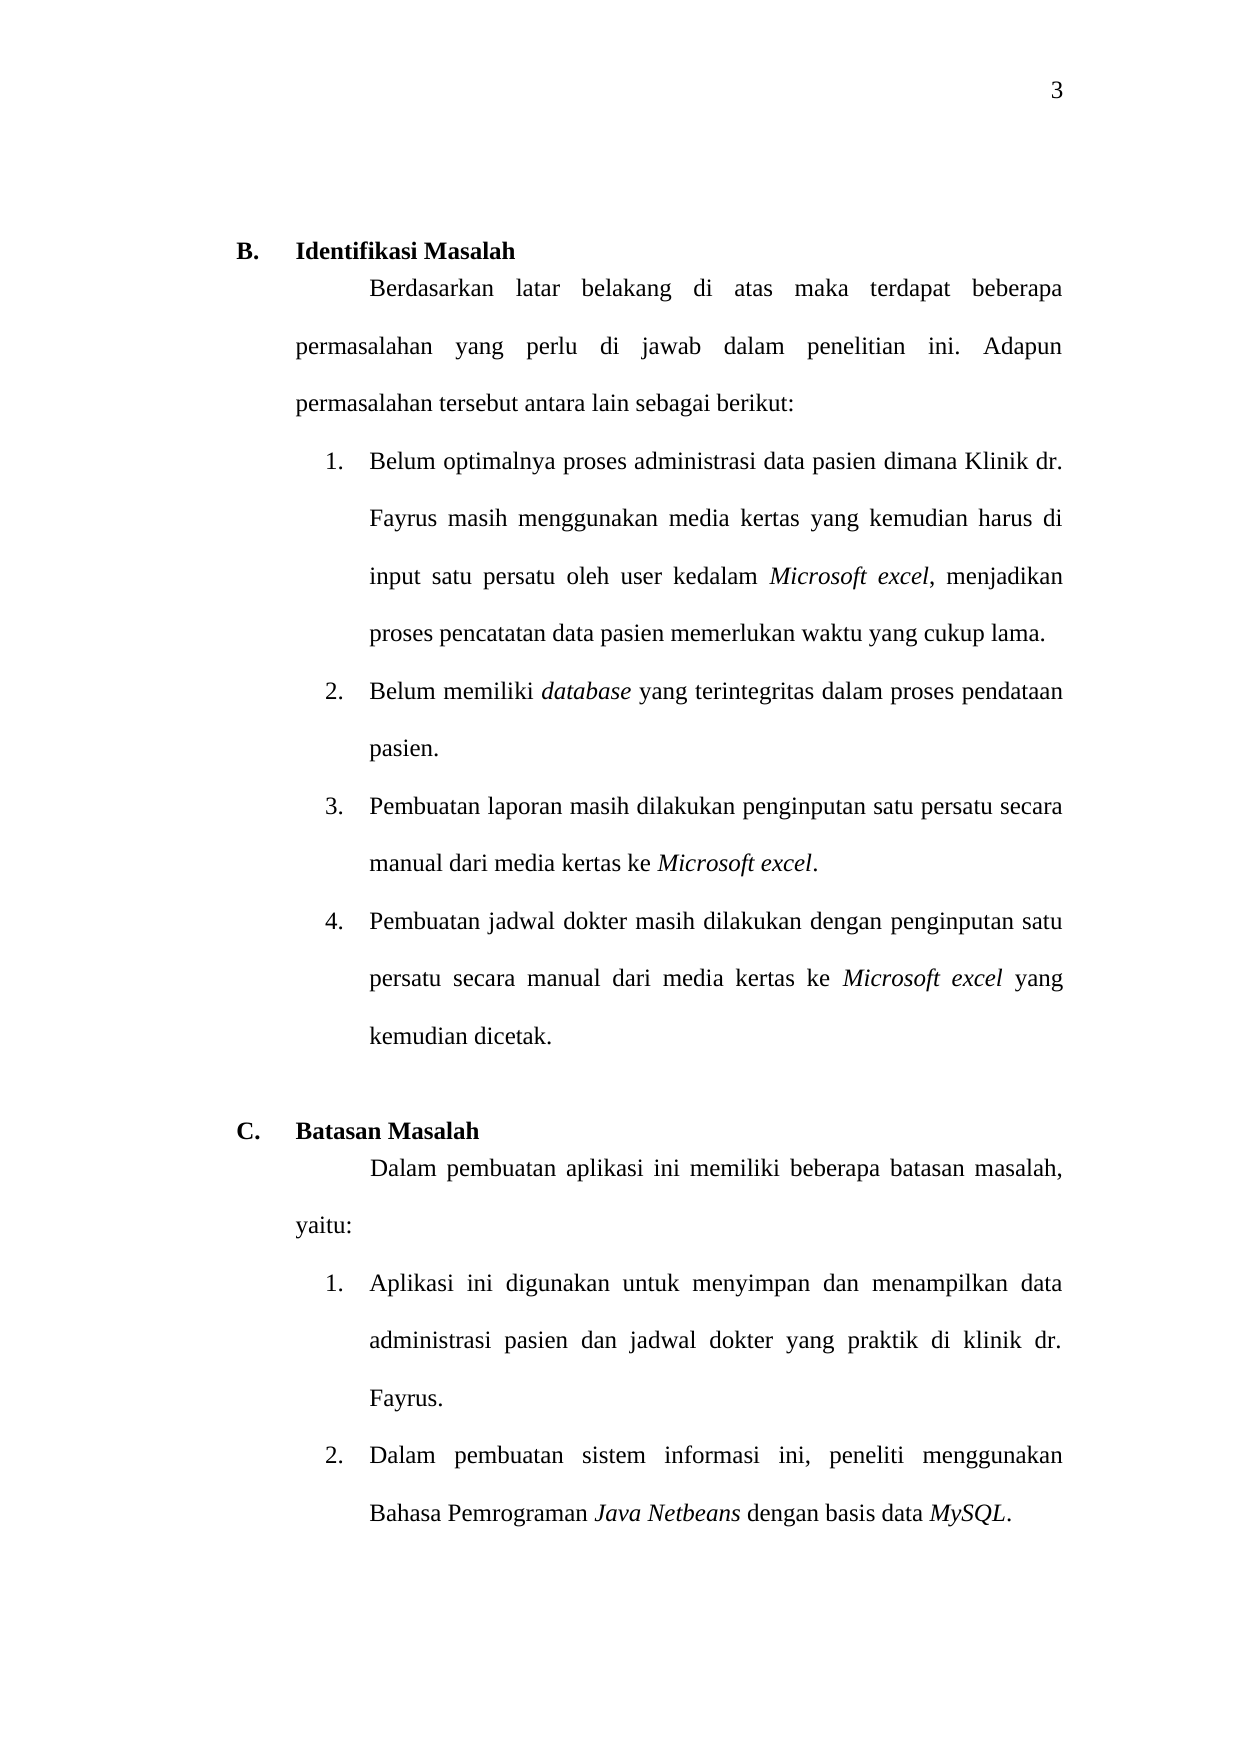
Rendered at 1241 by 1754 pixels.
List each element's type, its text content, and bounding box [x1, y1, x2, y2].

text Berdasarkan latar belakang di atas maka terdapat beberapa permasalahan yang perlu di jawab dalam penelitian ini. Adapun permasalahan tersebut antara lain sebagai berikut: [295, 273, 1063, 417]
list Pembuatan laporan masih dilakukan penginputan satu persatu secara manual dari media kertas ke Microsoft excel. [325, 791, 1063, 877]
text Dalam pembuatan aplikasi ini memiliki beberapa batasan masalah, yaitu: [295, 1153, 1063, 1239]
list Belum memiliki database yang terintegritas dalam proses pendataan pasien. [325, 676, 1063, 762]
list Belum optimalnya proses administrasi data pasien dimana Klinik dr. Fayrus masih menggunakan media kertas yang kemudian harus di input satu persatu oleh user kedalam Microsoft excel, menjadikan proses pencatatan data pasien memerlukan waktu yang cukup lama. [325, 446, 1063, 647]
list Dalam pembuatan sistem informasi ini, peneliti menggunakan Bahasa Pemrograman Java Netbeans dengan basis data MySQL. [325, 1440, 1063, 1527]
list Aplikasi ini digunakan untuk menyimpan dan menampilkan data administrasi pasien dan jadwal dokter yang praktik di klinik dr. Fayrus. [325, 1268, 1063, 1412]
subtitle Batasan Masalah [236, 1116, 1063, 1144]
subtitle Identifikasi Masalah [236, 236, 1063, 265]
list Pembuatan jadwal dokter masih dilakukan dengan penginputan satu persatu secara manual dari media kertas ke Microsoft excel yang kemudian dicetak. [325, 906, 1063, 1049]
